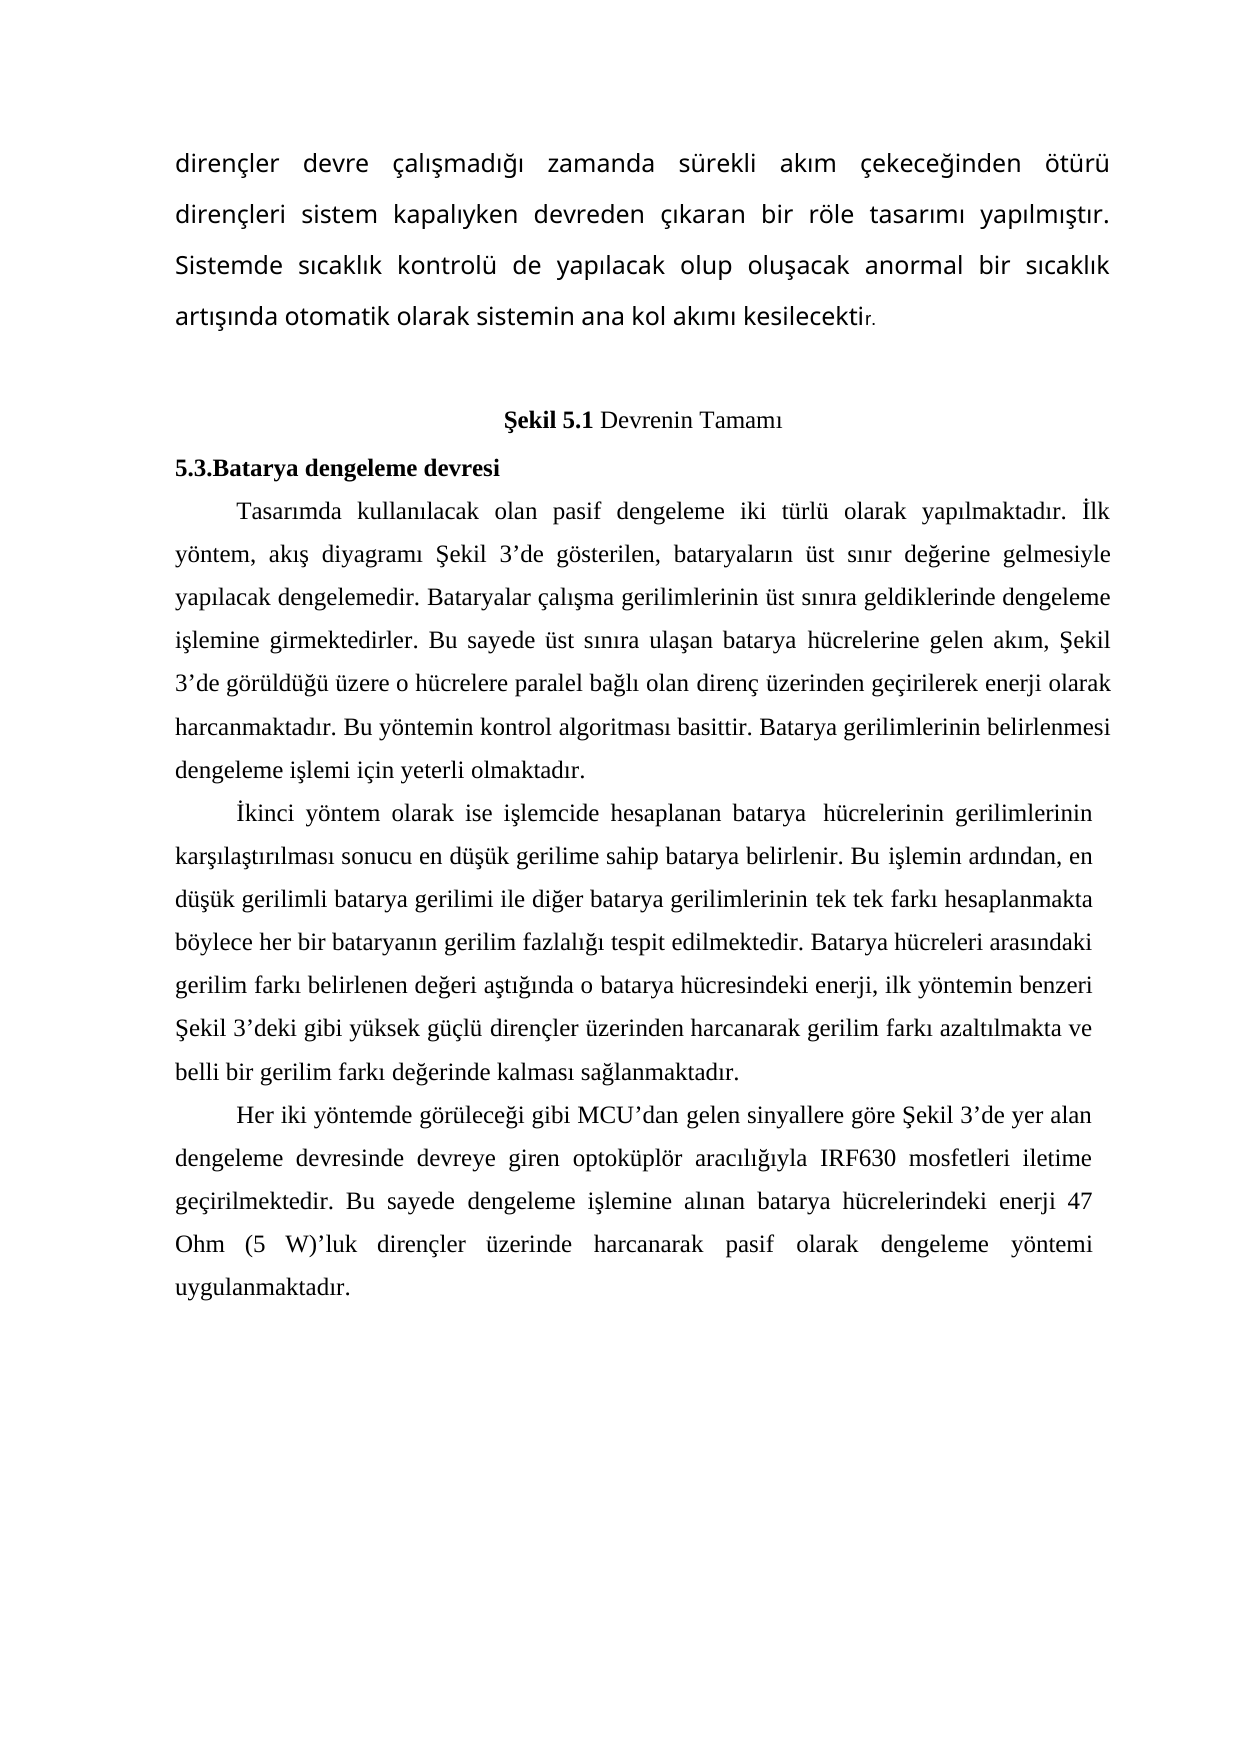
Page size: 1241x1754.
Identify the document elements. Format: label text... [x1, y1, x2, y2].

text İkinci yöntem olarak ise işlemcide hesaplanan batarya hücrelerinin gerilimlerinin karşılaştırılması sonucu en düşük gerilime sahip batarya belirlenir. Bu işlemin ardından, en düşük gerilimli batarya gerilimi ile diğer batarya gerilimlerinin tek tek farkı hesaplanmakta böylece her bir bataryanın gerilim fazlalığı tespit edilmektedir. Batarya hücreleri arasındaki gerilim farkı belirlenen değeri aştığında o batarya hücresindeki enerji, ilk yöntemin benzeri Şekil 3’deki gibi yüksek güçlü dirençler üzerinden harcanarak gerilim farkı azaltılmakta ve belli bir gerilim farkı değerinde kalması sağlanmaktadır. [175, 798, 1093, 1085]
text Şekil 5.1 Devrenin Tamamı [175, 406, 1111, 434]
text Sistem üzerinde pillerde voltaj değerlerinin okunması için her bir pile paralel bağlı gerilim bölücü devre olup yüksek pil voltajını STM32 kartının okuyabileceği voltaj aralığına düşüren bir tasarım düşünülmüştür. Burada pillere bağlı olan dirençler devre çalışmadığı zamanda sürekli akım çekeceğinden ötürü dirençleri sistem kapalıyken devreden çıkaran bir röle tasarımı yapılmıştır. Sistemde sıcaklık kontrolü de yapılacak olup oluşacak anormal bir sıcaklık artışında otomatik olarak sistemin ana kol akımı kesilecektir. [175, 146, 1111, 333]
subtitle 5.3.Batarya dengeleme devresi [175, 453, 1111, 482]
text Her iki yöntemde görüleceği gibi MCU’dan gelen sinyallere göre Şekil 3’de yer alan dengeleme devresinde devreye giren optoküplör aracılığıyla IRF630 mosfetleri iletime geçirilmektedir. Bu sayede dengeleme işlemine alınan batarya hücrelerindeki enerji 47 Ohm (5 W)’luk dirençler üzerinde harcanarak pasif olarak dengeleme yöntemi uygulanmaktadır. [175, 1100, 1093, 1301]
text Tasarımda kullanılacak olan pasif dengeleme iki türlü olarak yapılmaktadır. İlk yöntem, akış diyagramı Şekil 3’de gösterilen, bataryaların üst sınır değerine gelmesiyle yapılacak dengelemedir. Bataryalar çalışma gerilimlerinin üst sınıra geldiklerinde dengeleme işlemine girmektedirler. Bu sayede üst sınıra ulaşan batarya hücrelerine gelen akım, Şekil 3’de görüldüğü üzere o hücrelere paralel bağlı olan direnç üzerinden geçirilerek enerji olarak harcanmaktadır. Bu yöntemin kontrol algoritması basittir. Batarya gerilimlerinin belirlenmesi dengeleme işlemi için yeterli olmaktadır. [175, 496, 1111, 783]
